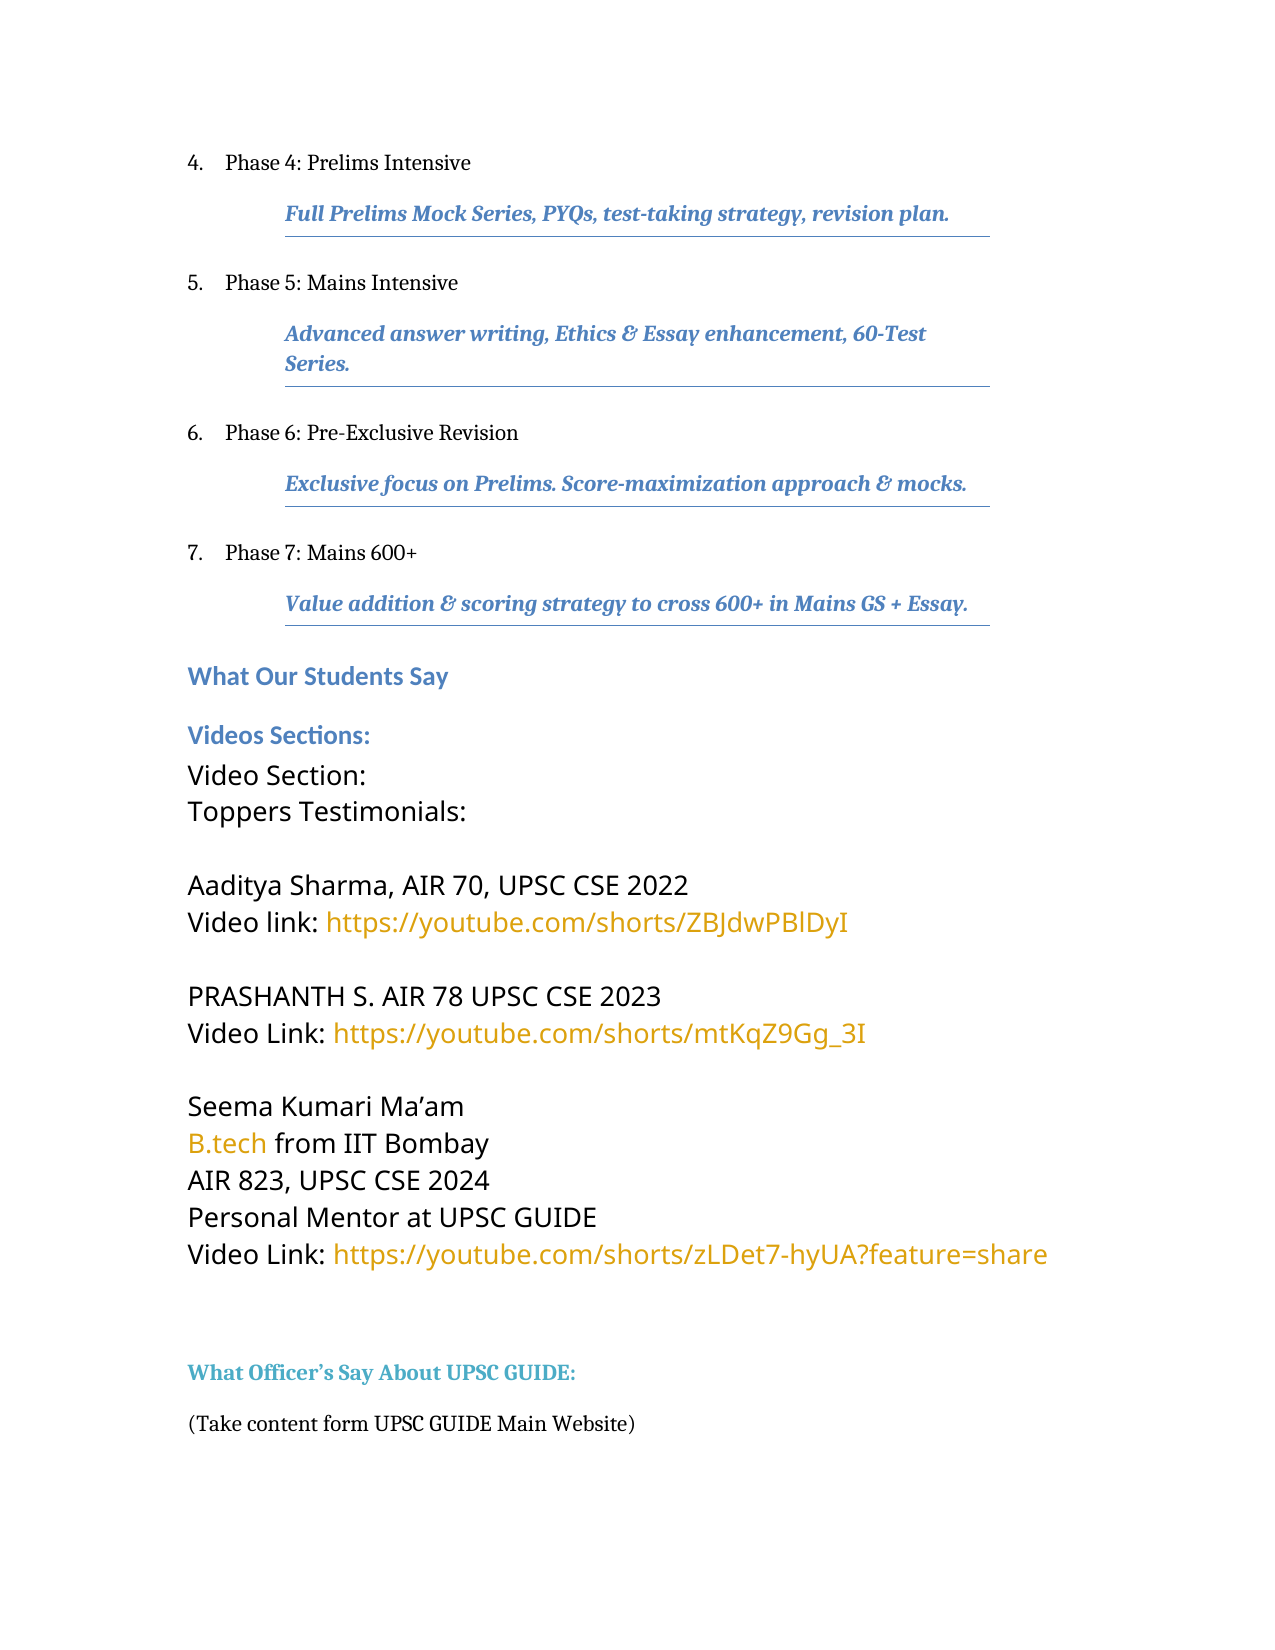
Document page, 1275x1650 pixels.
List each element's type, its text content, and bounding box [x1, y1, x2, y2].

text Video Link: https://youtube.com/shorts/zLDet7-hyUA?feature=share [187, 1235, 1087, 1272]
list Phase 6: Pre-Exclusive Revision [187, 420, 1087, 446]
text Seema Kumari Ma’am [187, 1088, 1087, 1125]
subtitle What Our Students Say [187, 659, 1087, 692]
text Aaditya Sharma, AIR 70, UPSC CSE 2022 [187, 867, 1087, 903]
text Value addition & scoring strategy to cross 600+ in Mains GS + Essay. [285, 591, 990, 625]
text Exclusive focus on Prelims. Score-maximization approach & mocks. [285, 471, 990, 506]
subtitle Videos Sections: [187, 718, 1087, 751]
text AIR 823, UPSC CSE 2024 [187, 1162, 1087, 1198]
list Phase 4: Prelims Intensive [187, 150, 1087, 176]
text PRASHANTH S. AIR 78 UPSC CSE 2023 [187, 977, 1087, 1014]
text Video Link: https://youtube.com/shorts/mtKqZ9Gg_3I [187, 1014, 1087, 1051]
text What Officer’s Say About UPSC GUIDE: [187, 1360, 1087, 1387]
text (Take content form UPSC GUIDE Main Website) [187, 1411, 1087, 1438]
text Toppers Testimonials: [187, 793, 1087, 830]
text Advanced answer writing, Ethics & Essay enhancement, 60-Test Series. [285, 321, 990, 386]
text B.tech from IIT Bombay [187, 1125, 1087, 1162]
text Video link: https://youtube.com/shorts/ZBJdwPBlDyI [187, 903, 1087, 940]
text Video Section: [187, 756, 1087, 793]
list Phase 7: Mains 600+ [187, 539, 1087, 566]
list Phase 5: Mains Intensive [187, 270, 1087, 296]
text Personal Mentor at UPSC GUIDE [187, 1198, 1087, 1235]
text Full Prelims Mock Series, PYQs, test-taking strategy, revision plan. [285, 201, 990, 236]
